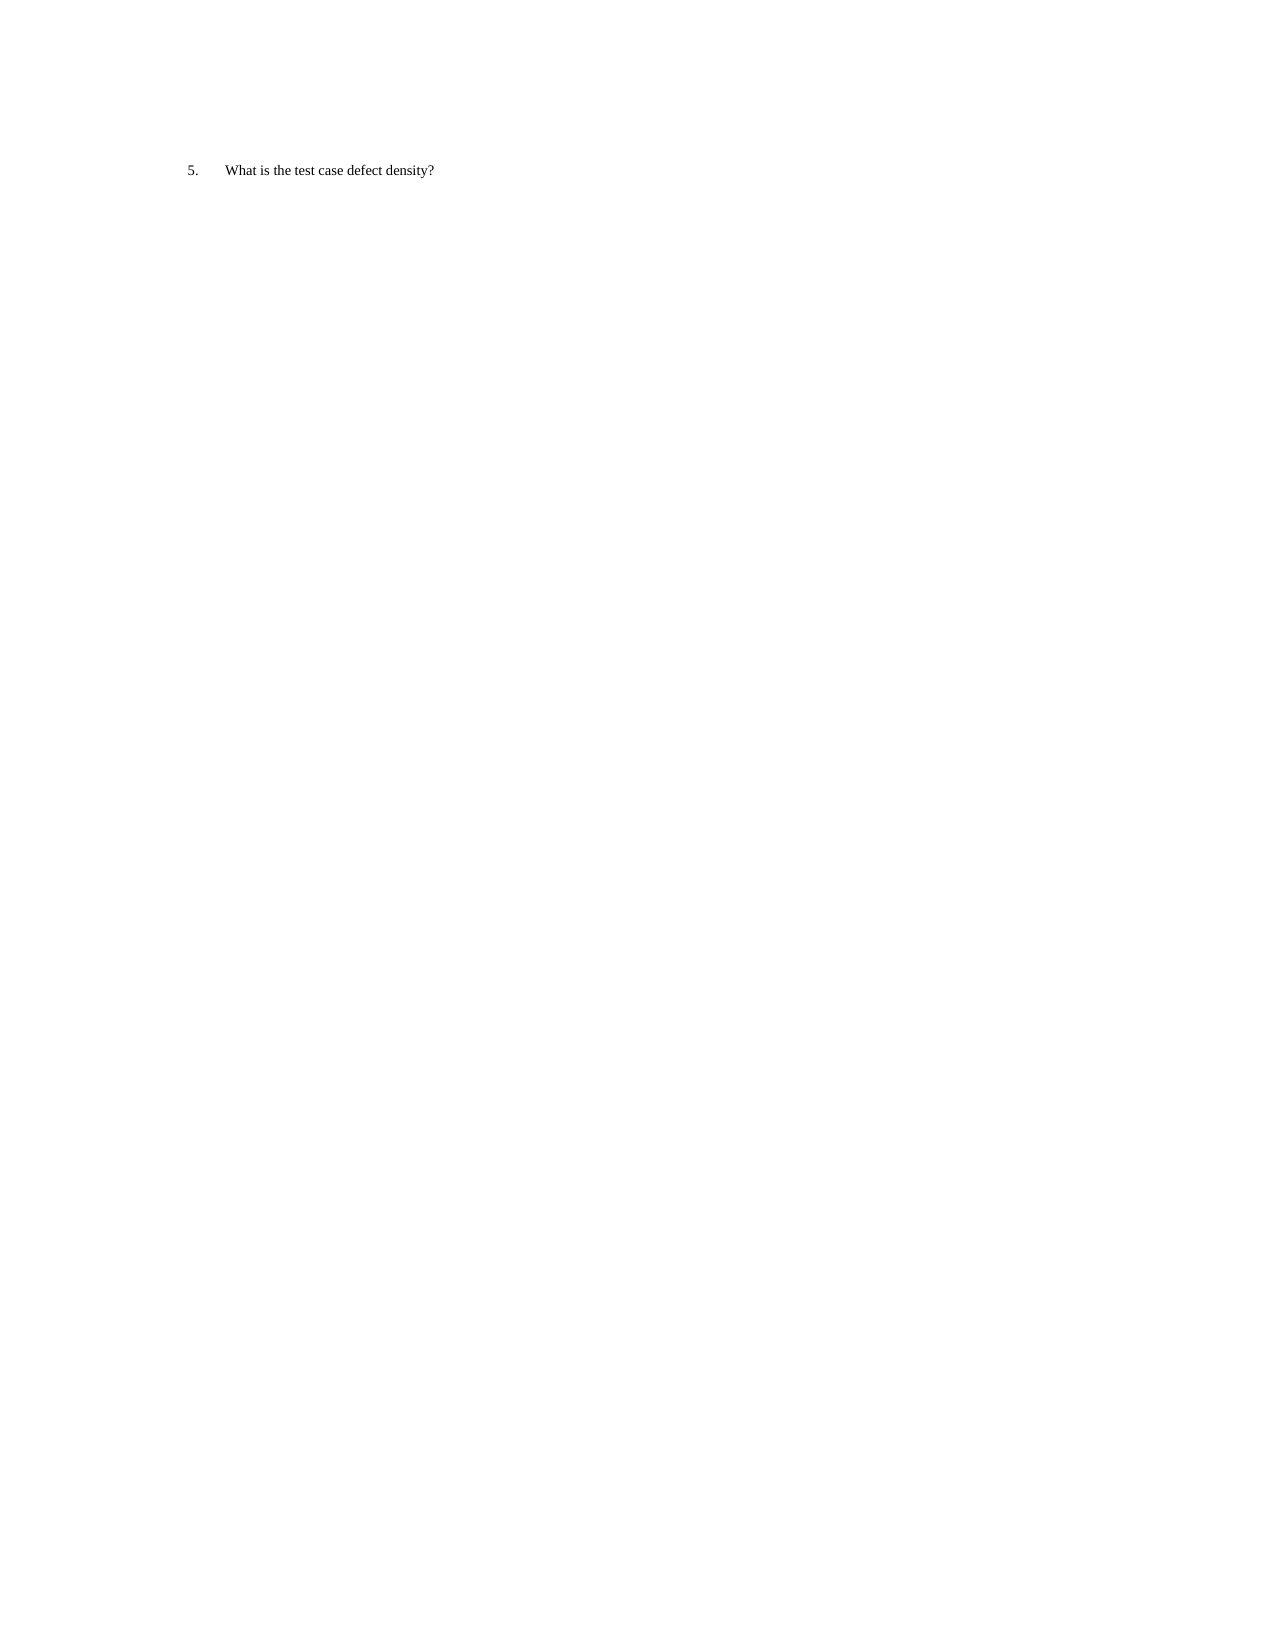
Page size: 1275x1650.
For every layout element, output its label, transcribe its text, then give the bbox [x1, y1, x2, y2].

list What is the test case defect density? [187, 150, 1125, 179]
